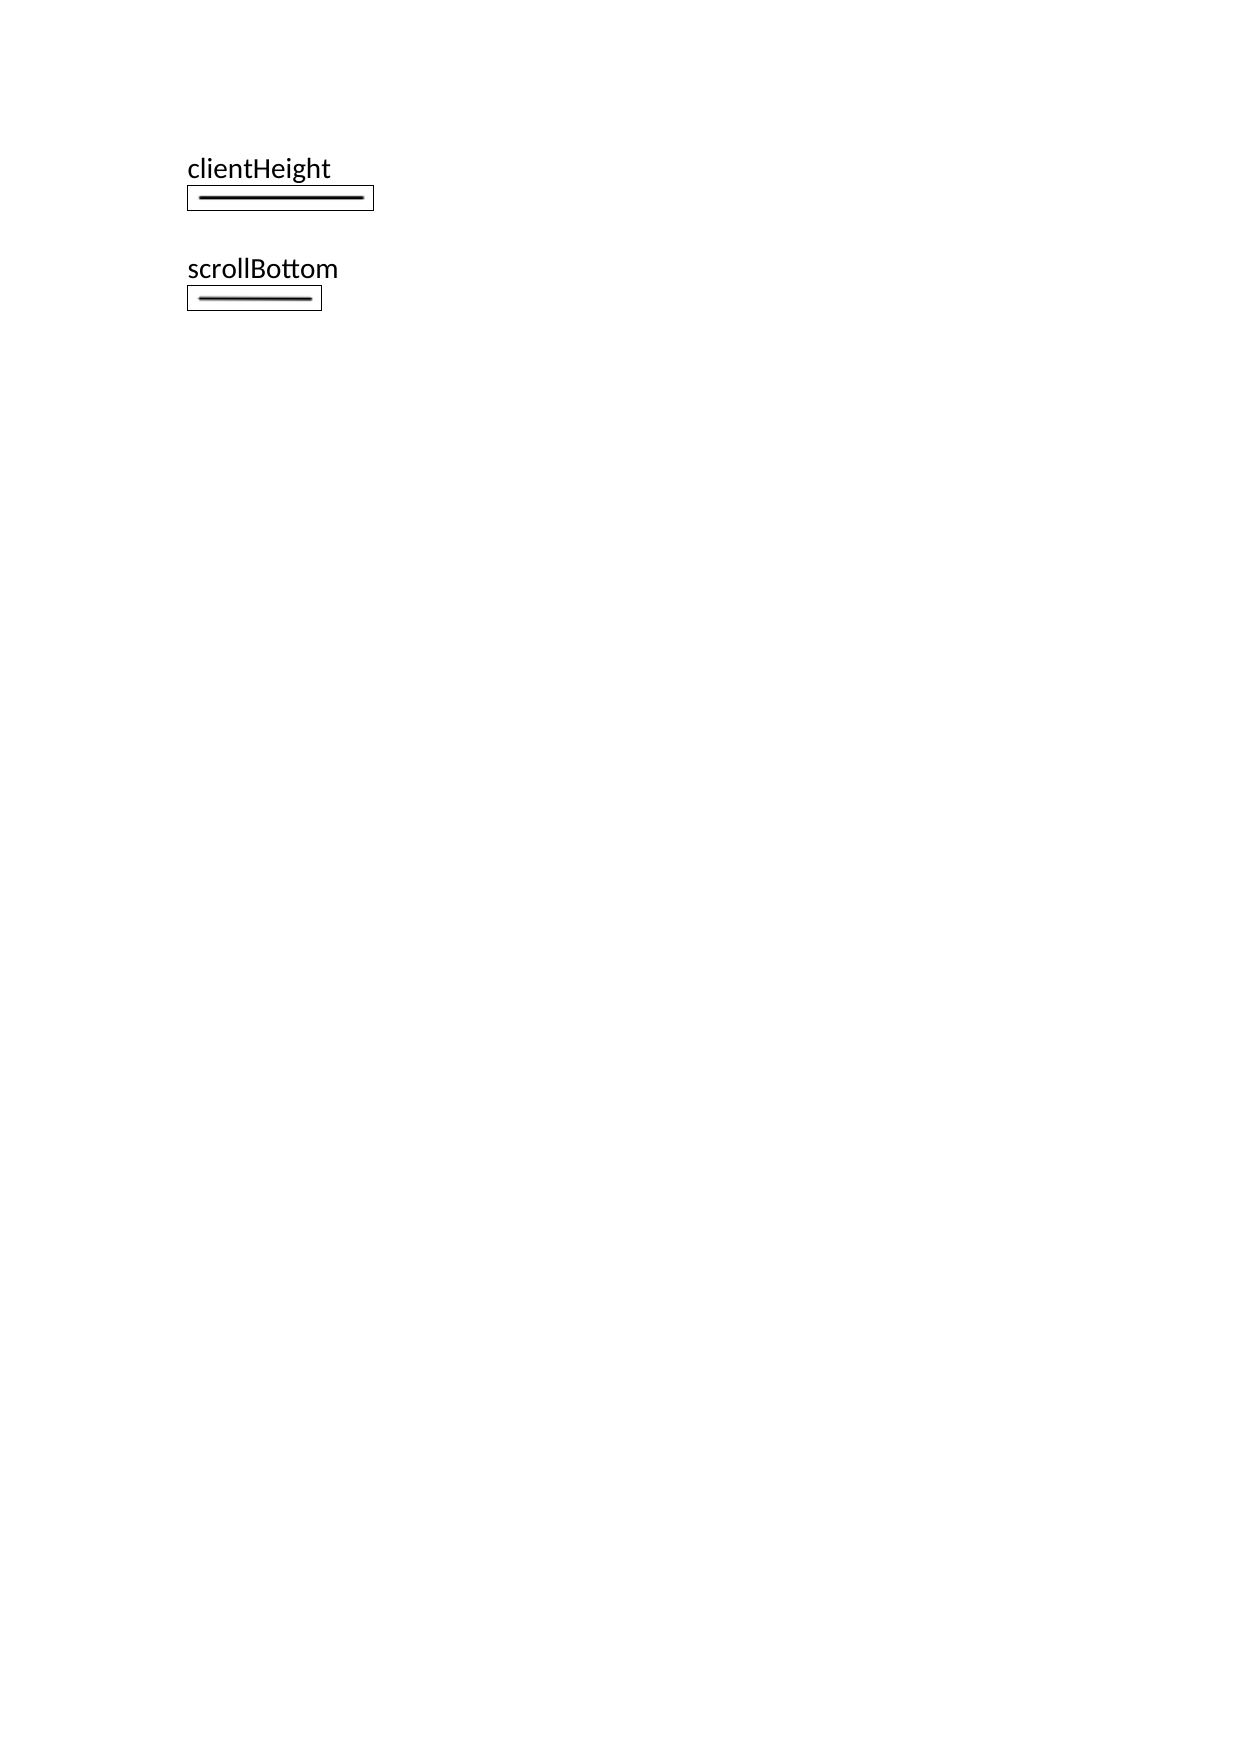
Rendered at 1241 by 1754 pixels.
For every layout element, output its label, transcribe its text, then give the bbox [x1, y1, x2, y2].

text scrollBottom [187, 250, 1053, 286]
text clientHeight [187, 150, 1053, 186]
picture [188, 186, 373, 210]
picture [188, 286, 321, 310]
